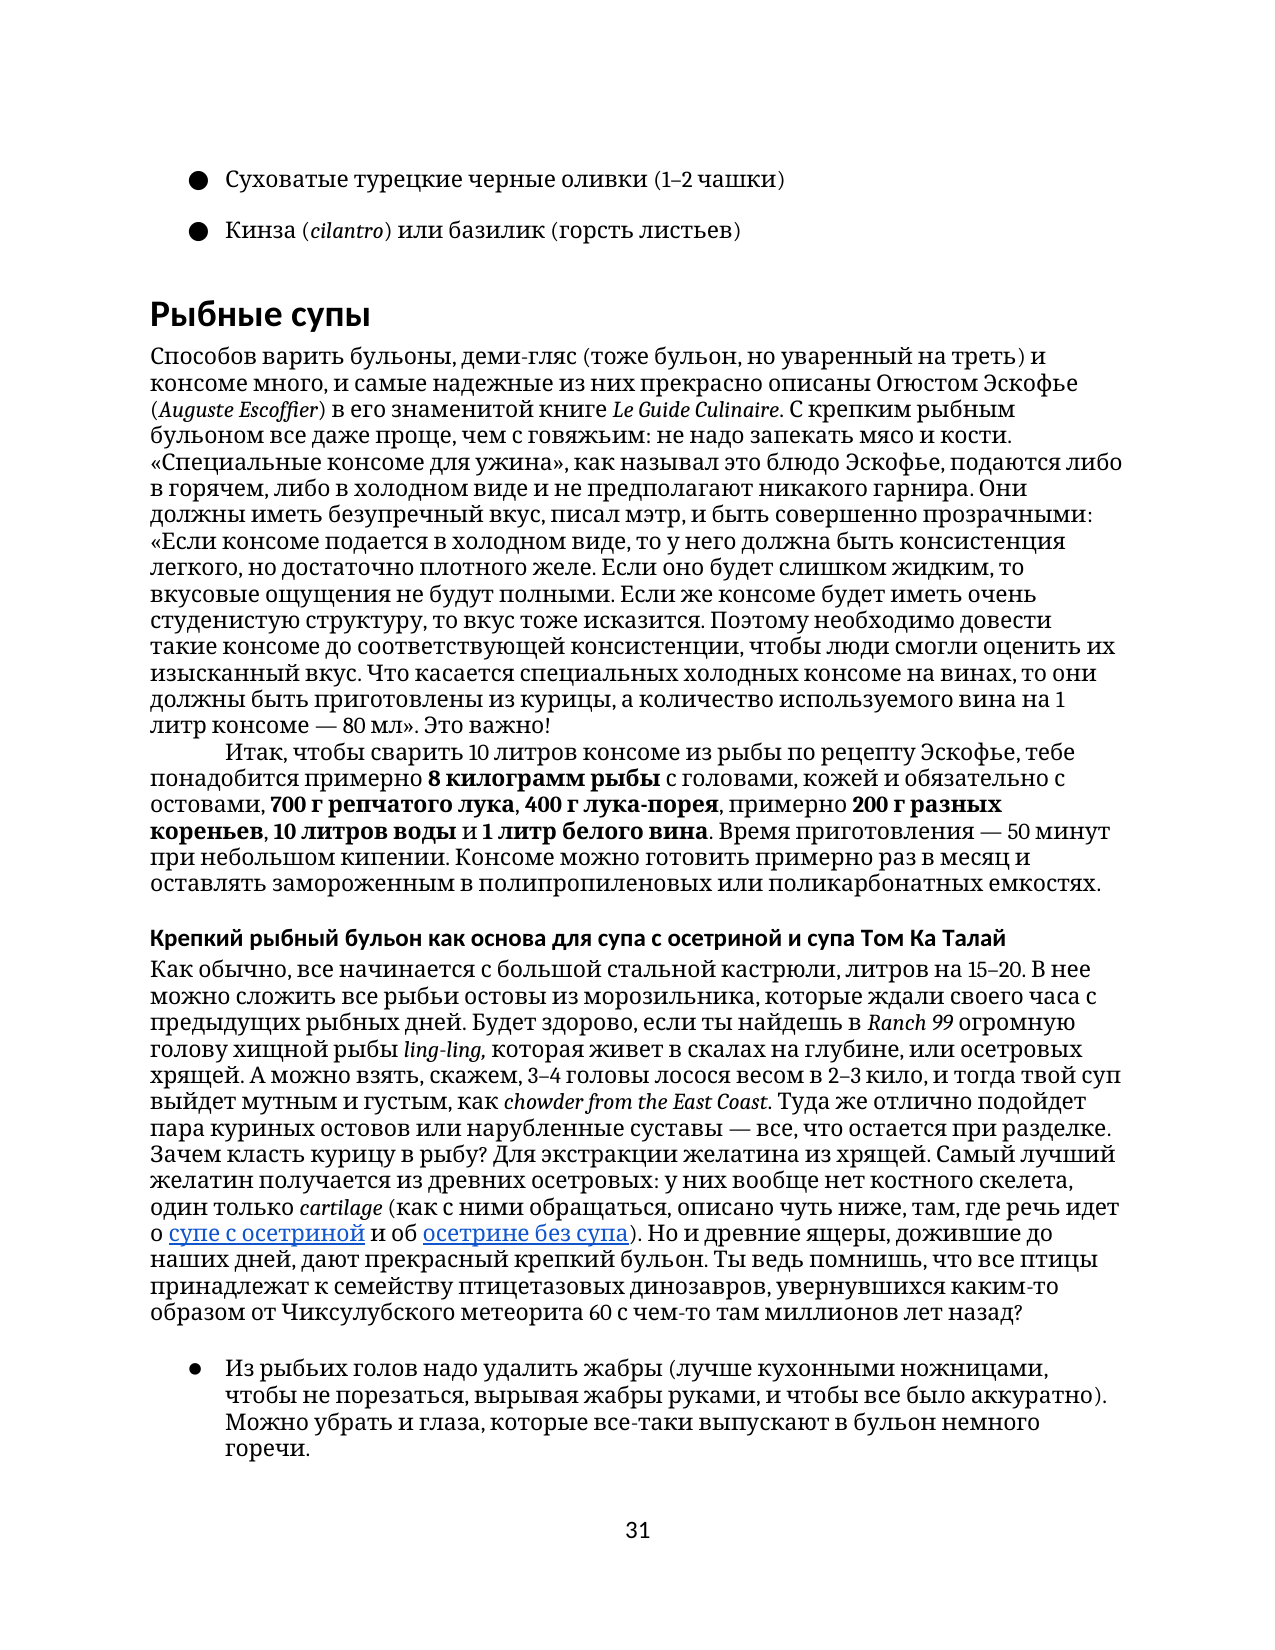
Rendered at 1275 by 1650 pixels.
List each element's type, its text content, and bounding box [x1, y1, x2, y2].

text Как обычно, все начинается с большой стальной кастрюли, литров на 15–20. В нее можно сложить все рыбьи остовы из морозильника, которые ждали своего часа с предыдущих рыбных дней. Будет здорово, если ты найдешь в Ranch 99 огромную голову хищной рыбы ling-ling, которая живет в скалах на глубине, или осетровых хрящей. А можно взять, скажем, 3–4 головы лосося весом в 2–3 кило, и тогда твой суп выйдет мутным и густым, как chowder from the East Coast. Туда же отлично подойдет пара куриных остовов или нарубленные суставы — все, что остается при разделке. Зачем класть курицу в рыбу? Для экстракции желатина из хрящей. Самый лучший желатин получается из древних осетровых: у них вообще нет костного скелета, один только cartilage (как с ними обращаться, описано чуть ниже, там, где речь идет о супе с осетриной и об осетрине без супа). Но и древние ящеры, дожившие до наших дней, дают прекрасный крепкий бульон. Ты ведь помнишь, что все птицы принадлежат к семейству птицетазовых динозавров, увернувшихся каким-то образом от Чиксулубского метеорита 60 с чем-то там миллионов лет назад? [150, 957, 1125, 1326]
subtitle Крепкий рыбный бульон как основа для супа с осетриной и супа Том Ка Талай [150, 923, 1125, 953]
text Итак, чтобы сварить 10 литров консоме из рыбы по рецепту Эскофье, тебе понадобится примерно 8 килограмм рыбы с головами, кожей и обязательно с остовами, 700 г репчатого лука, 400 г лука-порея, примерно 200 г разных кореньев, 10 литров воды и 1 литр белого вина. Время приготовления — 50 минут при небольшом кипении. Консоме можно готовить примерно раз в месяц и оставлять замороженным в полипропиленовых или поликарбонатных емкостях. [150, 739, 1125, 898]
list Из рыбьих голов надо удалить жабры (лучше кухонными ножницами, чтобы не порезаться, вырывая жабры руками, и чтобы все было аккуратно). Можно убрать и глаза, которые все-таки выпускают в бульон немного горечи. [187, 1353, 1125, 1462]
subtitle Рыбные супы [150, 290, 1125, 336]
list Кинза (cilantro) или базилик (горсть листьев) [187, 201, 1125, 252]
list Суховатые турецкие черные оливки (1–2 чашки) [187, 150, 1125, 201]
text Способов варить бульоны, деми-гляс (тоже бульон, но уваренный на треть) и консоме много, и самые надежные из них прекрасно описаны Огюстом Эскофье (Auguste Escoffier) в его знаменитой книге Le Guide Culinaire. С крепким рыбным бульоном все даже проще, чем с говяжьим: не надо запекать мясо и кости. «Специальные консоме для ужина», как называл это блюдо Эскофье, подаются либо в горячем, либо в холодном виде и не предполагают никакого гарнира. Они должны иметь безупречный вкус, писал мэтр, и быть совершенно прозрачными: «Если консоме подается в холодном виде, то у него должна быть консистенция легкого, но достаточно плотного желе. Если оно будет слишком жидким, то вкусовые ощущения не будут полными. Если же консоме будет иметь очень студенистую структуру, то вкус тоже исказится. Поэтому необходимо довести такие консоме до соответствующей консистенции, чтобы люди смогли оценить их изысканный вкус. Что касается специальных холодных консоме на винах, то они должны быть приготовлены из курицы, а количество используемого вина на 1 литр консоме — 80 мл». Это важно! [150, 344, 1125, 739]
